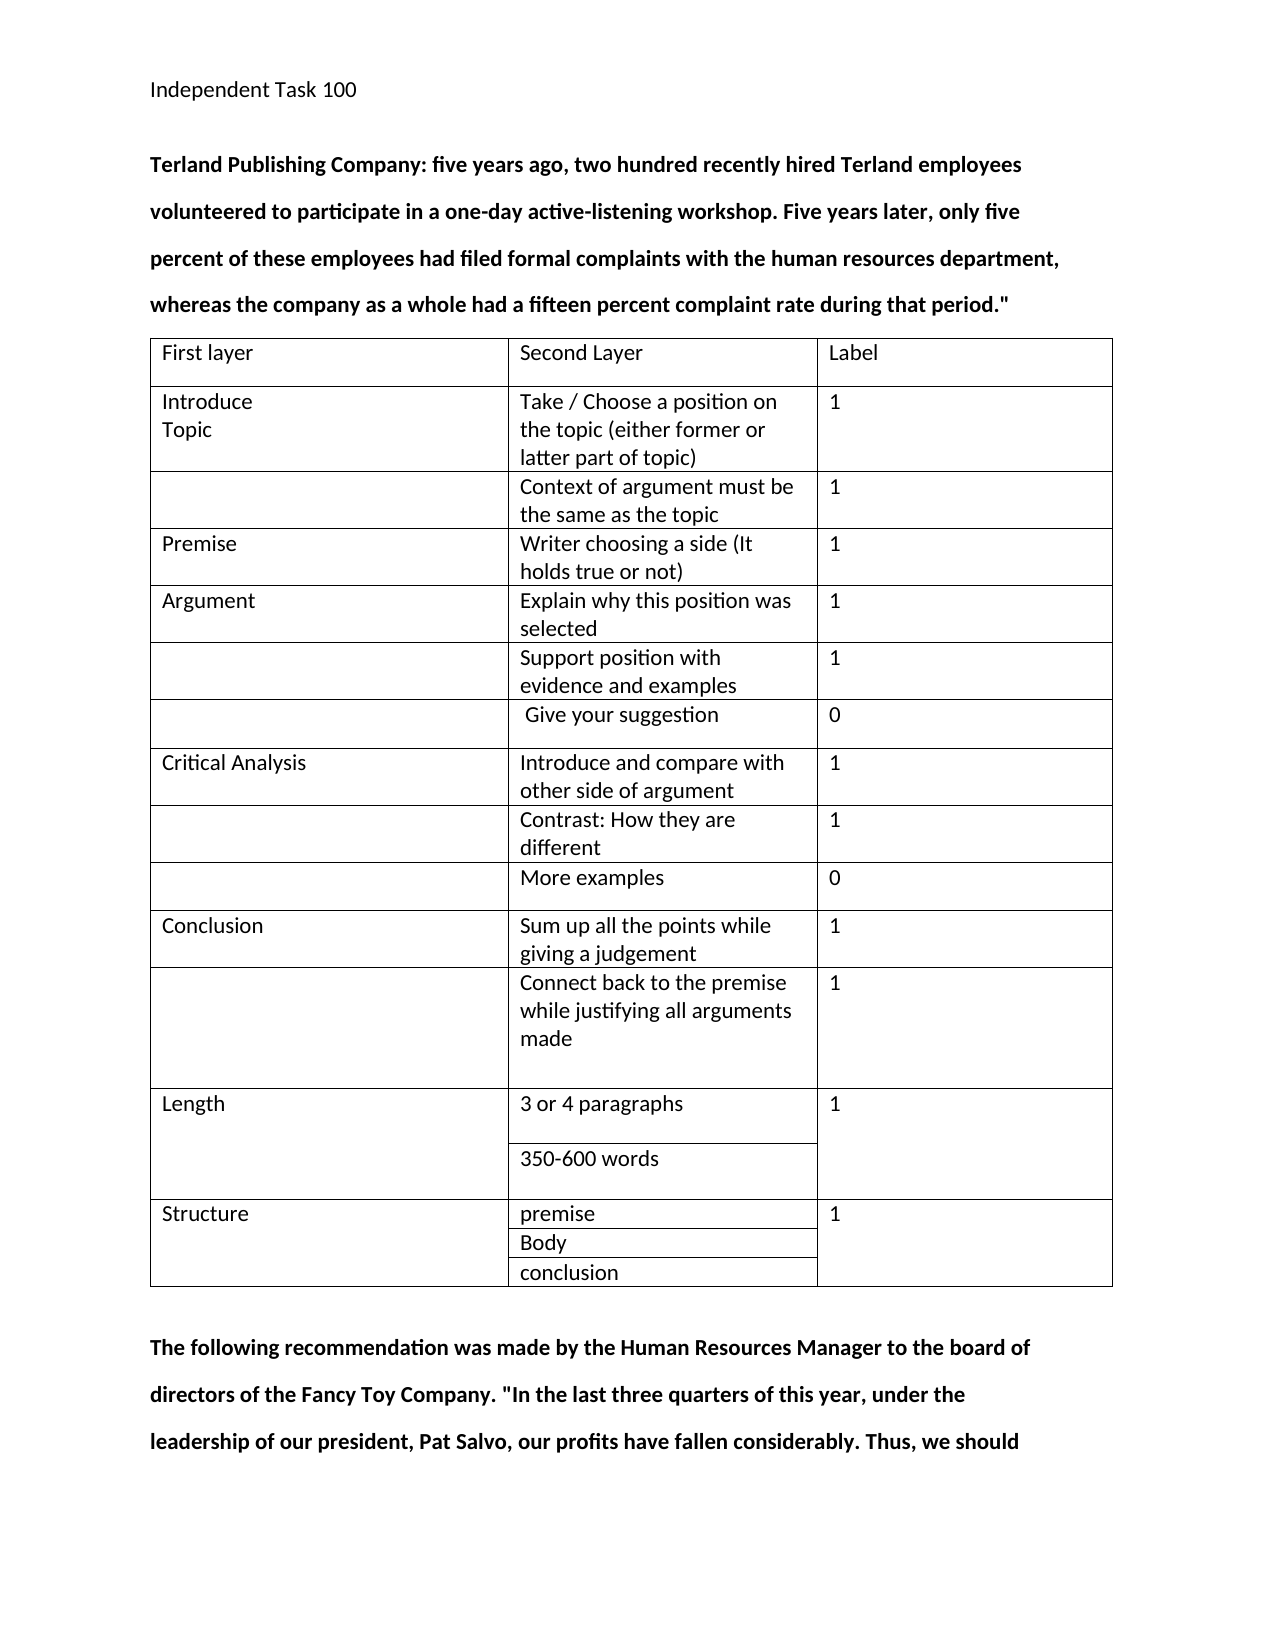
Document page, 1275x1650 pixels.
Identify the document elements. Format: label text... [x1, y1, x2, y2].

text volunteered to participate in a one-day active-listening workshop. Five years later, only five [150, 197, 1125, 225]
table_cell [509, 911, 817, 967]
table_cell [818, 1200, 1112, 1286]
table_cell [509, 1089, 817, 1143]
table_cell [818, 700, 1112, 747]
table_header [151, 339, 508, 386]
text leadership of our president, Pat Salvo, our profits have fallen considerably. Thus, we should [150, 1427, 1125, 1455]
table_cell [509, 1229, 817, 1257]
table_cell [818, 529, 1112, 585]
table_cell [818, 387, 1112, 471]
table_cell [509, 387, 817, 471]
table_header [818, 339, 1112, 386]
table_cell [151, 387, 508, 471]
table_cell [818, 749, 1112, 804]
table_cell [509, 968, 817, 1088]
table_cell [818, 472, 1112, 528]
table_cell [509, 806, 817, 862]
text whereas the company as a whole had a fifteen percent complaint rate during that period." [150, 291, 1125, 319]
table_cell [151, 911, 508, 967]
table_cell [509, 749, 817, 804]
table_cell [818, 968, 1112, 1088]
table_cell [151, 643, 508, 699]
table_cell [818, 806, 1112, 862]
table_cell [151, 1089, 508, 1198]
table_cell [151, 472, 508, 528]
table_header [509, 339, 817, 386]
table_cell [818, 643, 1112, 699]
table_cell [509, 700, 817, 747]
text directors of the Fancy Toy Company. "In the last three quarters of this year, under the [150, 1380, 1125, 1408]
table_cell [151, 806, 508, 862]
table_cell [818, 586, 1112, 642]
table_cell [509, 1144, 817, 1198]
text Terland Publishing Company: five years ago, two hundred recently hired Terland employees [150, 150, 1125, 178]
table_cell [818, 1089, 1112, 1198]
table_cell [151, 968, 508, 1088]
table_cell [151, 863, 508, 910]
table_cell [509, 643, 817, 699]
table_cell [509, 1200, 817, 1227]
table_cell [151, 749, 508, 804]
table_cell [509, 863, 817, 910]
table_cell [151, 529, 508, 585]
text The following recommendation was made by the Human Resources Manager to the board of [150, 1333, 1125, 1362]
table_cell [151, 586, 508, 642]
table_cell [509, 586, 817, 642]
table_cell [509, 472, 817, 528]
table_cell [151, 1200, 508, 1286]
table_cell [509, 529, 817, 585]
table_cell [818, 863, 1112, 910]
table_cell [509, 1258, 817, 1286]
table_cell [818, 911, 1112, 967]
text percent of these employees had filed formal complaints with the human resources department, [150, 244, 1125, 272]
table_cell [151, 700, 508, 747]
